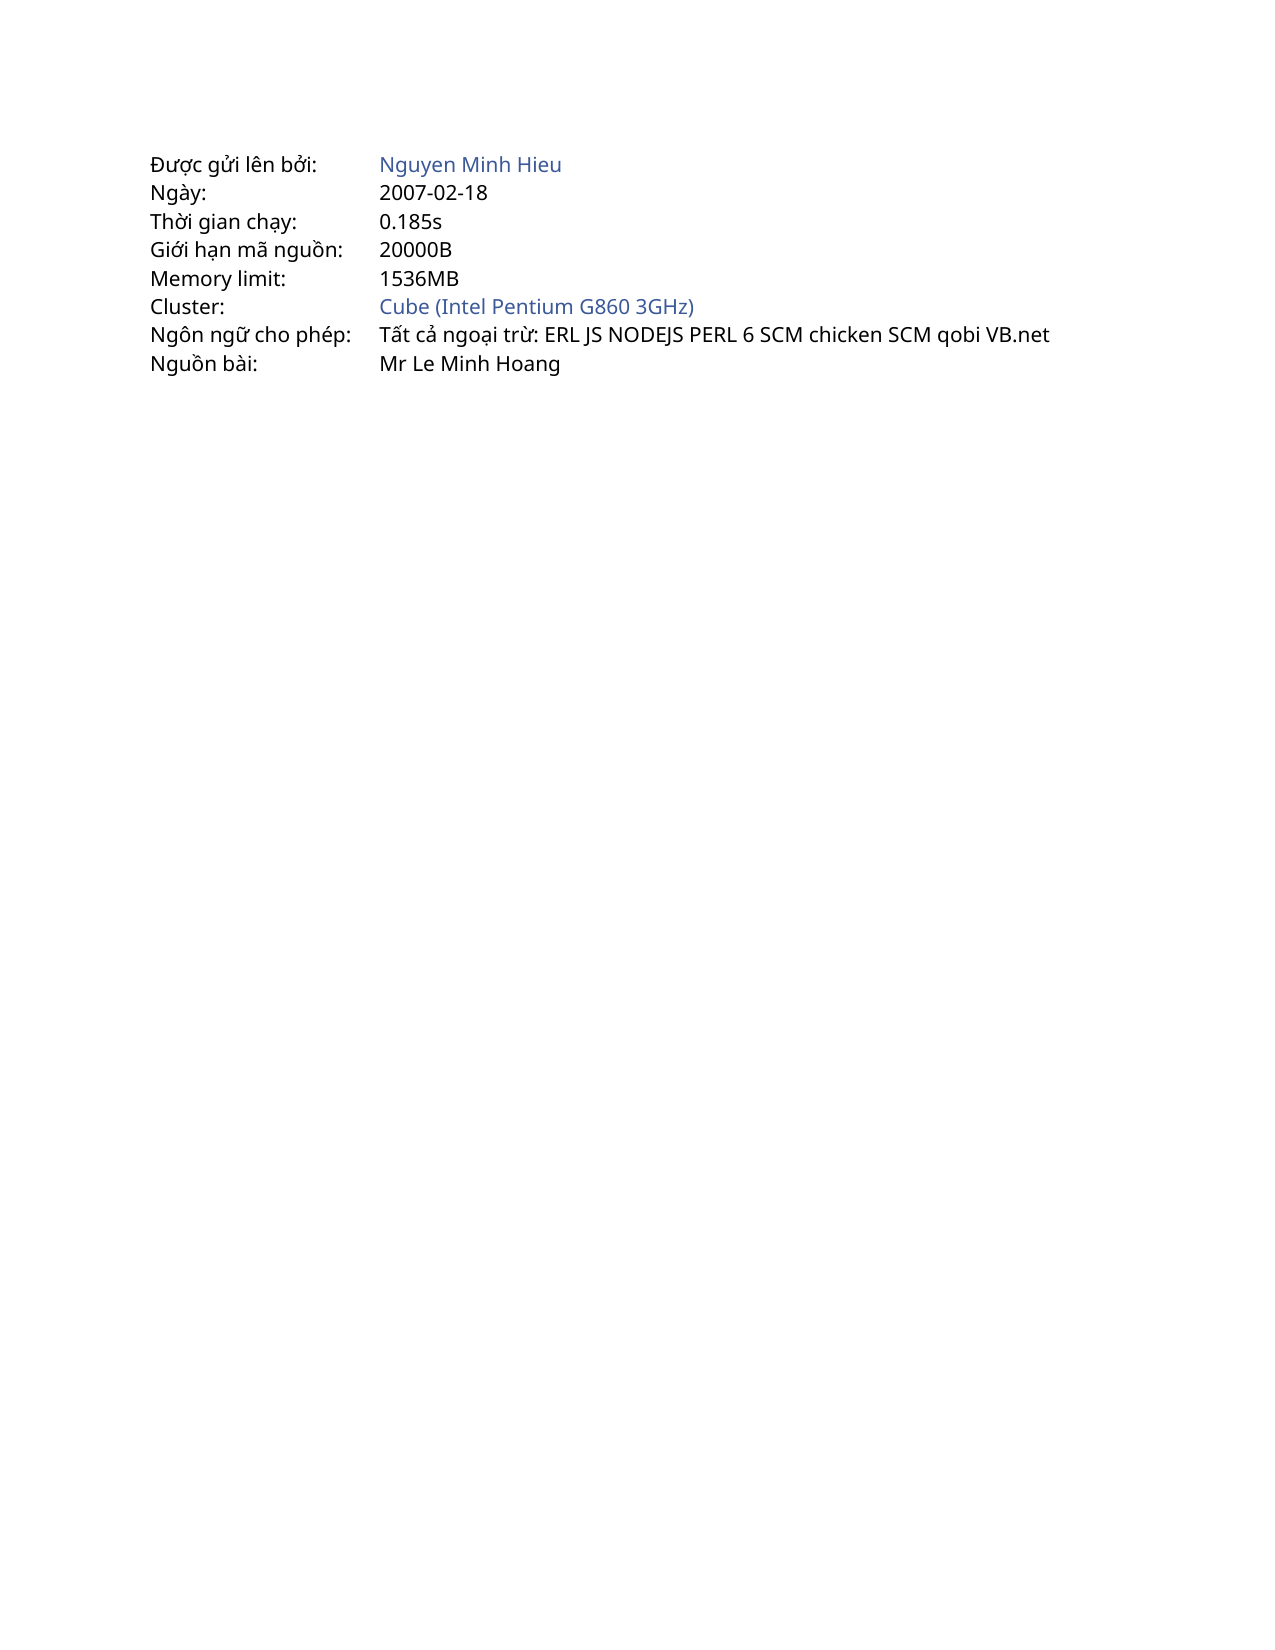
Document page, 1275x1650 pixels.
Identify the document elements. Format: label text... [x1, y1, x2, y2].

table_cell Cluster: [150, 292, 379, 321]
table_cell 2007-02-18 [379, 179, 1141, 207]
table_cell Thời gian chạy: [150, 207, 379, 235]
table_cell Ngày: [150, 179, 379, 207]
table_cell Ngôn ngữ cho phép: [150, 321, 379, 349]
table_cell Tất cả ngoại trừ: ERL JS NODEJS PERL 6 SCM chicken SCM qobi VB.net [379, 321, 1141, 349]
table_cell Mr Le Minh Hoang [379, 349, 1141, 377]
table_cell Cube (Intel Pentium G860 3GHz) [379, 292, 1141, 321]
table_header Được gửi lên bởi: [150, 150, 379, 178]
table_cell Nguồn bài: [150, 349, 379, 377]
table_cell 0.185s [379, 207, 1141, 235]
table_cell Giới hạn mã nguồn: [150, 235, 379, 264]
table_cell Memory limit: [150, 264, 379, 292]
table_cell 20000B [379, 235, 1141, 264]
table_header Nguyen Minh Hieu [379, 150, 1141, 178]
table_cell 1536MB [379, 264, 1141, 292]
